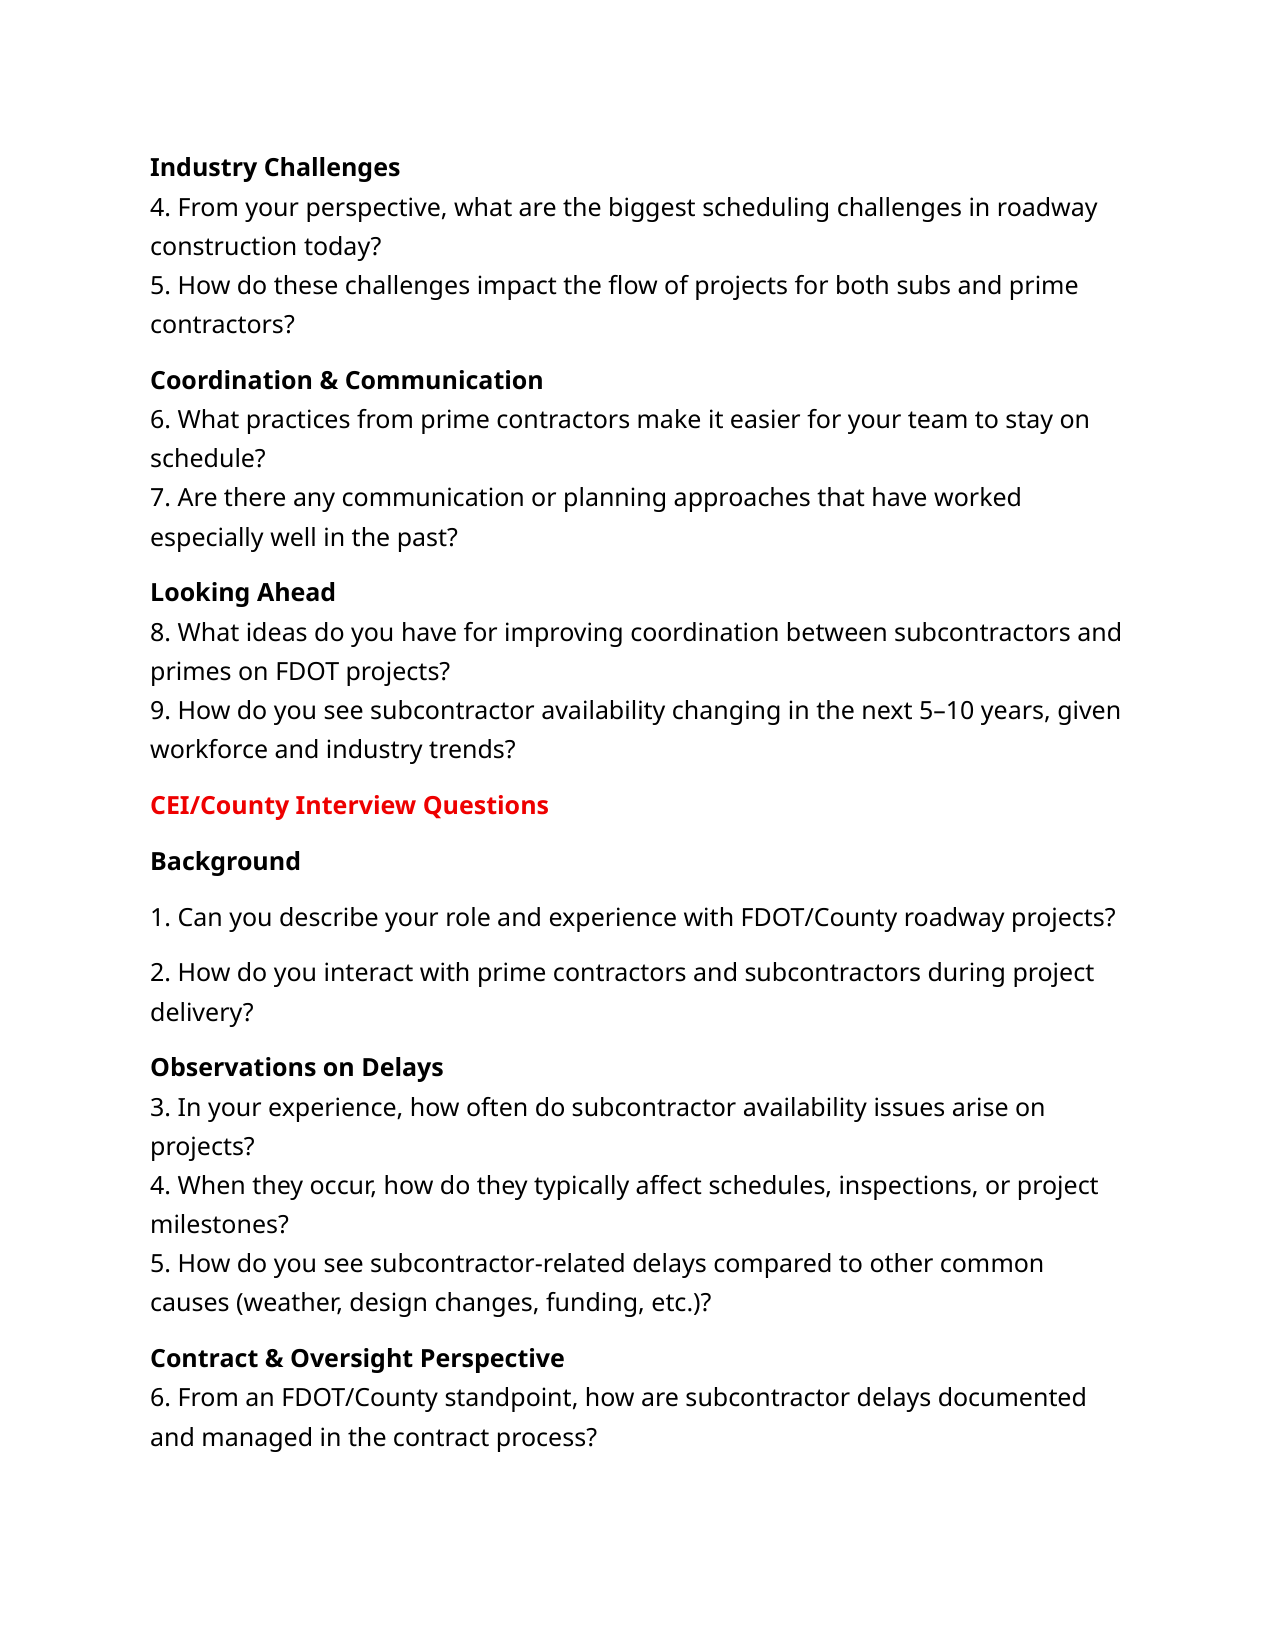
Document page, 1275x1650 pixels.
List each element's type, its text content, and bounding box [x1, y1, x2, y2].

text Industry Challenges 4. From your perspective, what are the biggest scheduling challenges in roadway construction today? 5. How do these challenges impact the flow of projects for both subs and prime contractors? [150, 150, 1125, 341]
text Observations on Delays 3. In your experience, how often do subcontractor availability issues arise on projects? 4. When they occur, how do they typically affect schedules, inspections, or project milestones? 5. How do you see subcontractor-related delays compared to other common causes (weather, design changes, funding, etc.)? [150, 1050, 1125, 1319]
text Coordination & Communication 6. What practices from prime contractors make it easier for your team to stay on schedule? 7. Are there any communication or planning approaches that have worked especially well in the past? [150, 362, 1125, 553]
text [150, 1341, 1125, 1453]
text 1. Can you describe your role and experience with FDOT/County roadway projects? [150, 899, 1125, 933]
text Looking Ahead 8. What ideas do you have for improving coordination between subcontractors and primes on FDOT projects? 9. How do you see subcontractor availability changing in the next 5–10 years, given workforce and industry trends? [150, 575, 1125, 766]
text Background [150, 843, 1125, 877]
text 2. How do you interact with prime contractors and subcontractors during project delivery? [150, 955, 1125, 1028]
text CEI/County Interview Questions [150, 787, 1125, 822]
